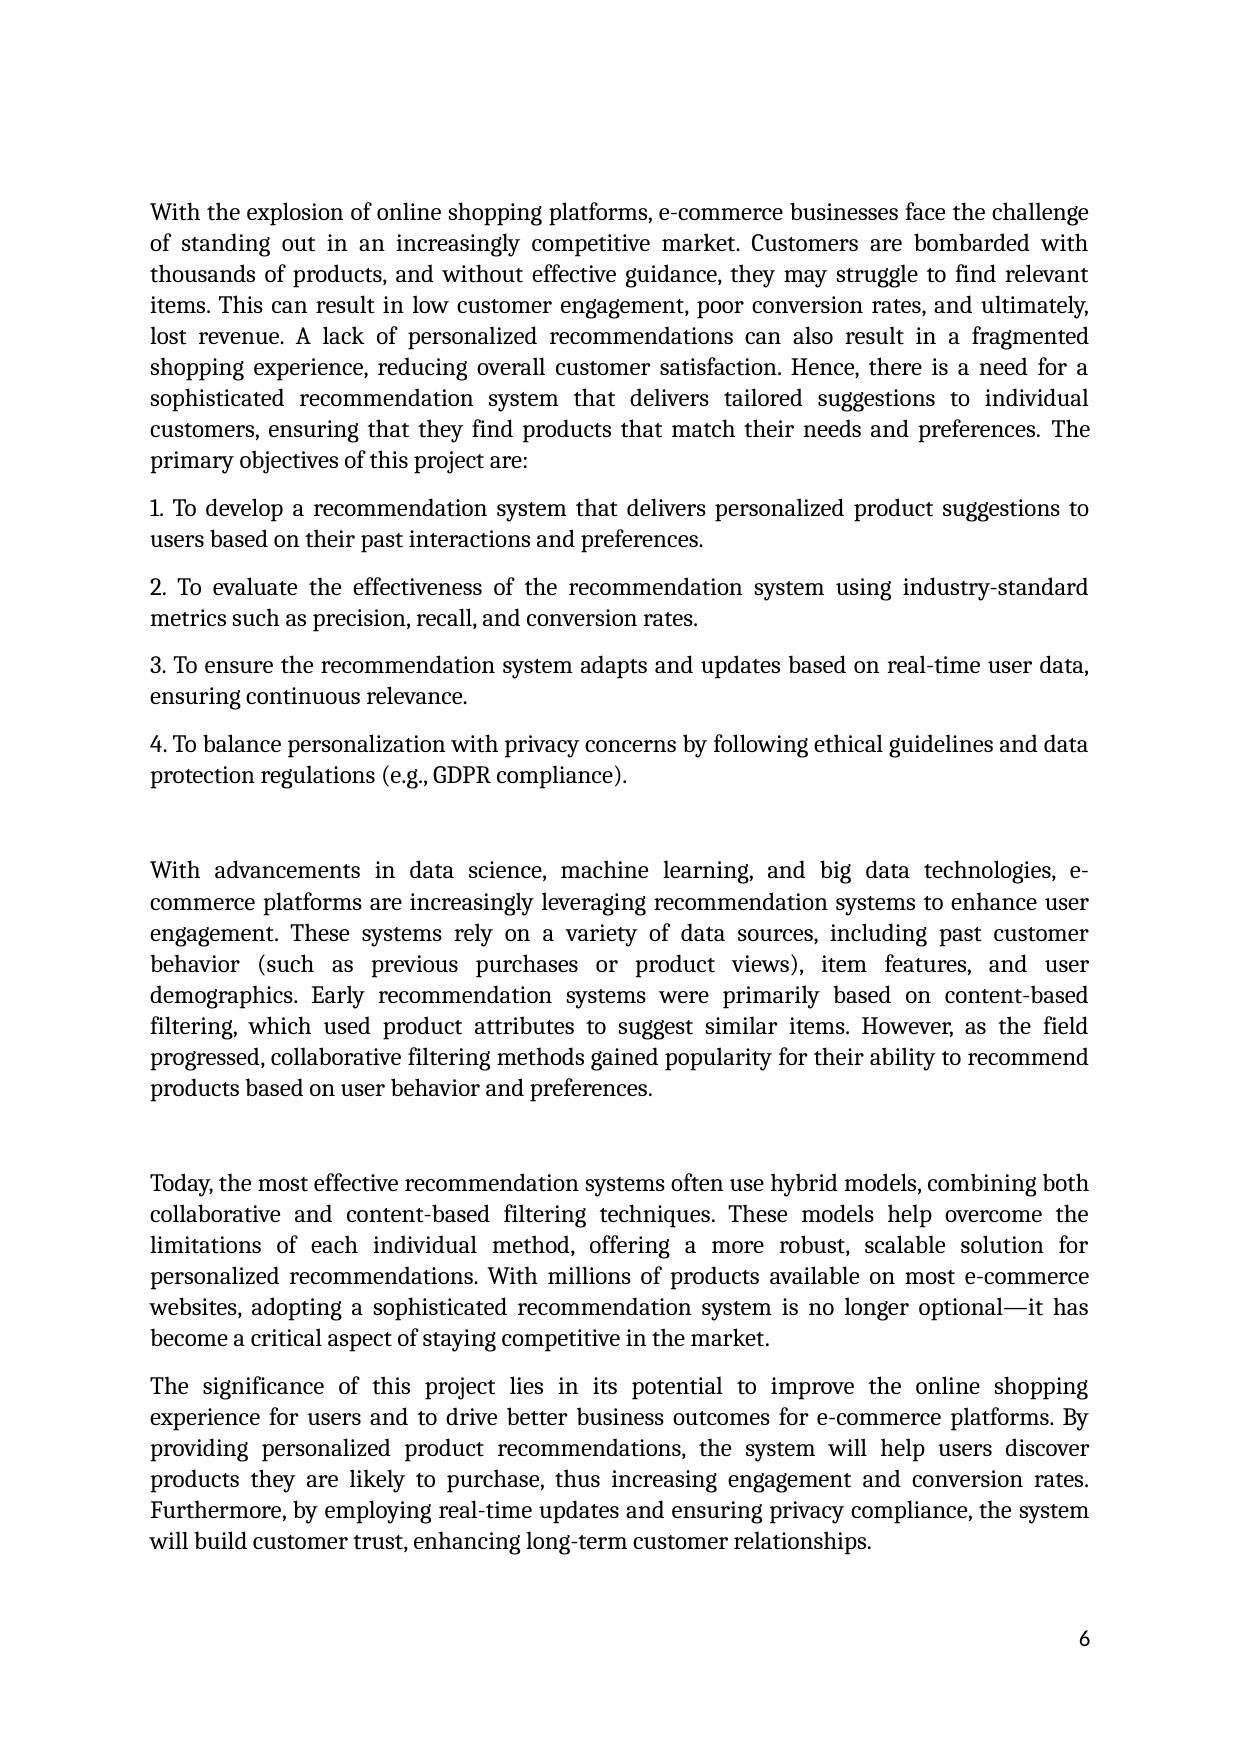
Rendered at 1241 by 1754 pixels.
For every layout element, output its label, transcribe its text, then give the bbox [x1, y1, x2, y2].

text Today, the most effective recommendation systems often use hybrid models, combining both collaborative and content-based filtering techniques. These models help overcome the limitations of each individual method, offering a more robust, scalable solution for personalized recommendations. With millions of products available on most e-commerce websites, adopting a sophisticated recommendation system is no longer optional—it has become a critical aspect of staying competitive in the market. [150, 1169, 1090, 1353]
text 3. To ensure the recommendation system adapts and updates based on real-time user data, ensuring continuous relevance. [150, 651, 1090, 711]
text 2. To evaluate the effectiveness of the recommendation system using industry-standard metrics such as precision, recall, and conversion rates. [150, 572, 1090, 632]
text 4. To balance personalization with privacy concerns by following ethical guidelines and data protection regulations (e.g., GDPR compliance). [150, 730, 1090, 790]
text 1. To develop a recommendation system that delivers personalized product suggestions to users based on their past interactions and preferences. [150, 494, 1090, 553]
text With the explosion of online shopping platforms, e-commerce businesses face the challenge of standing out in an increasingly competitive market. Customers are bombarded with thousands of products, and without effective guidance, they may struggle to find relevant items. This can result in low customer engagement, poor conversion rates, and ultimately, lost revenue. A lack of personalized recommendations can also result in a fragmented shopping experience, reducing overall customer satisfaction. Hence, there is a need for a sophisticated recommendation system that delivers tailored suggestions to individual customers, ensuring that they find products that match their needs and preferences. The primary objectives of this project are: [150, 198, 1090, 475]
text With advancements in data science, machine learning, and big data technologies, e-commerce platforms are increasingly leveraging recommendation systems to enhance user engagement. These systems rely on a variety of data sources, including past customer behavior (such as previous purchases or product views), item features, and user demographics. Early recommendation systems were primarily based on content-based filtering, which used product attributes to suggest similar items. However, as the field progressed, collaborative filtering methods gained popularity for their ability to recommend products based on user behavior and preferences. [150, 856, 1090, 1102]
text The significance of this project lies in its potential to improve the online shopping experience for users and to drive better business outcomes for e-commerce platforms. By providing personalized product recommendations, the system will help users discover products they are likely to purchase, thus increasing engagement and conversion rates. Furthermore, by employing real-time updates and ensuring privacy compliance, the system will build customer trust, enhancing long-term customer relationships. [150, 1372, 1090, 1556]
